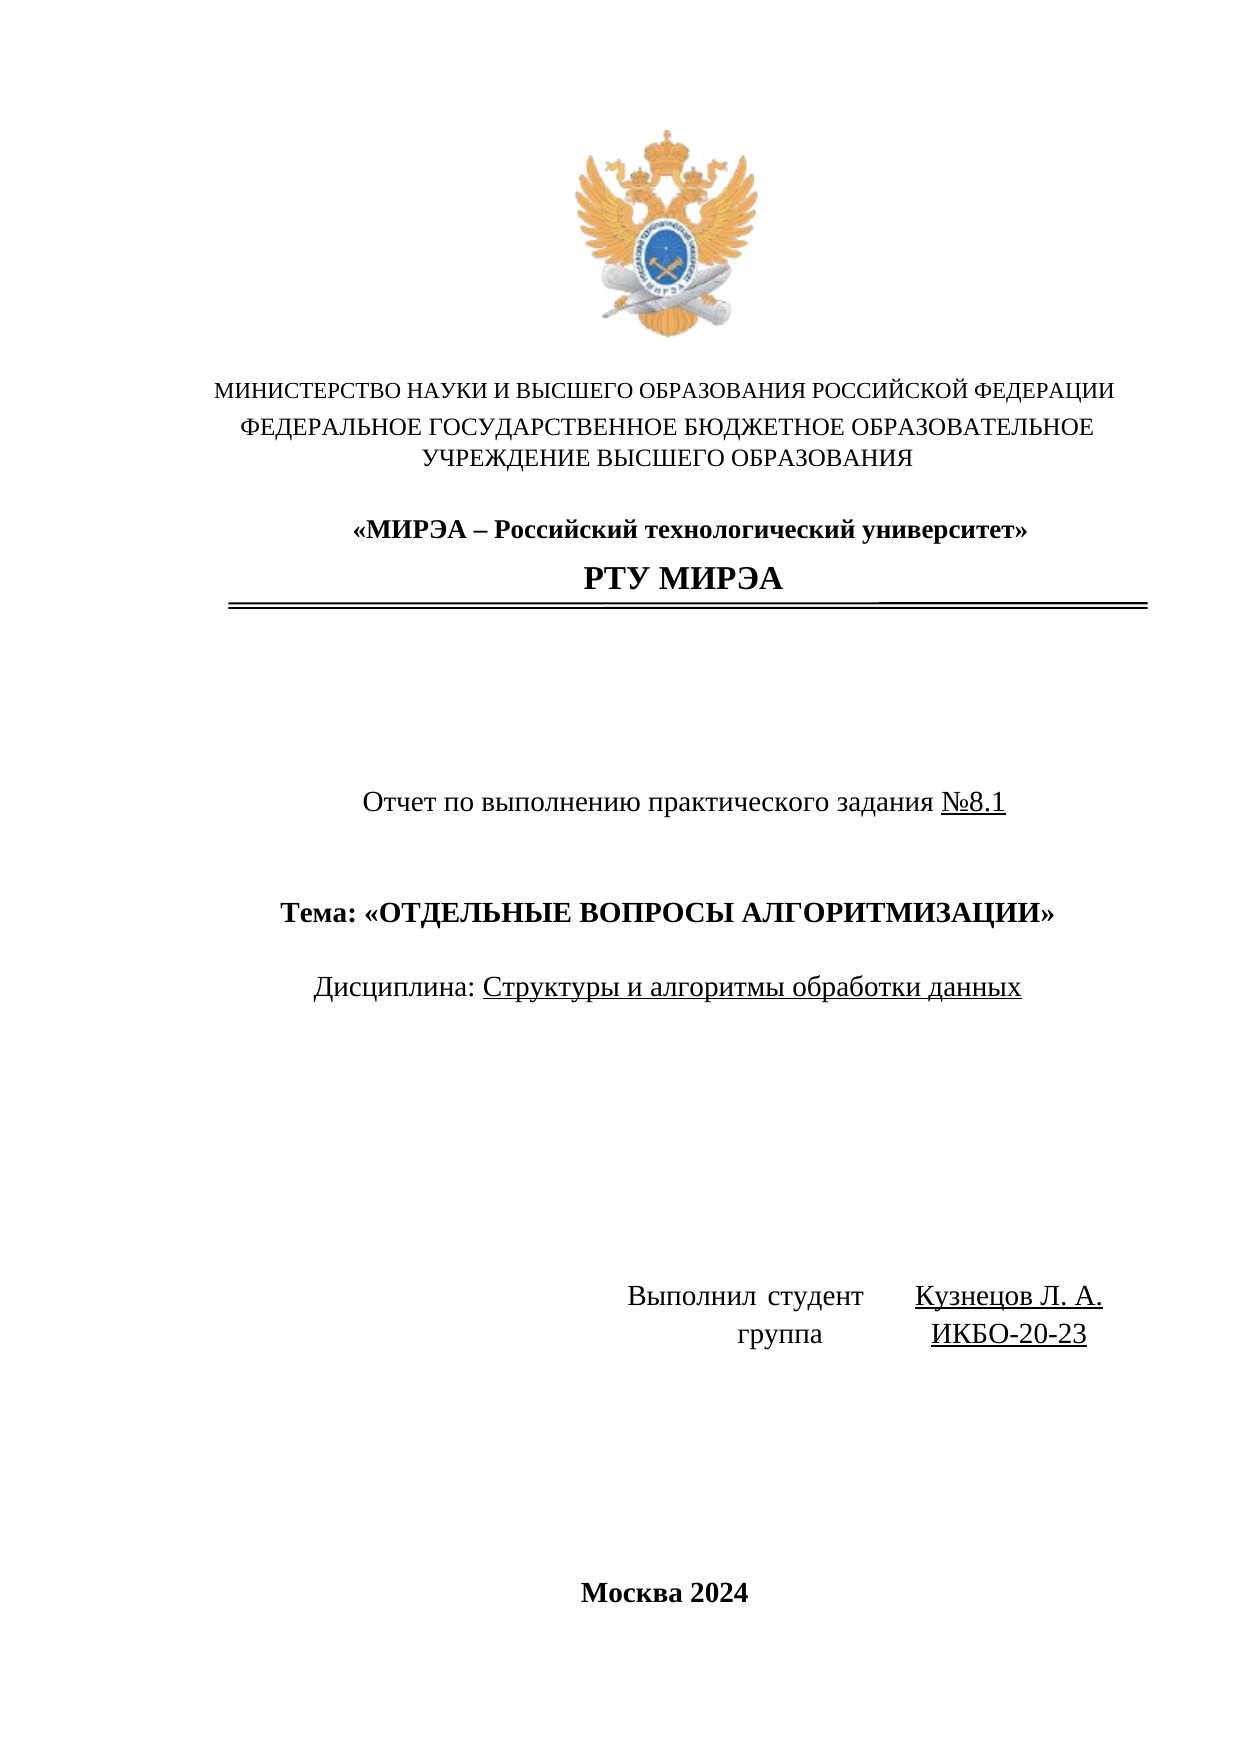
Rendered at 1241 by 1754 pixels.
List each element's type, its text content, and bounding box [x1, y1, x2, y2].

text Выполнил студент Кузнецов Л. А. [620, 1278, 1152, 1311]
text ФЕДЕРАЛЬНОЕ ГОСУДАРСТВЕННОЕ БЮДЖЕТНОЕ ОБРАЗОВАТЕЛЬНОЕ УЧРЕЖДЕНИЕ ВЫСШЕГО ОБРАЗОВАНИЯ [183, 412, 1152, 471]
text Отчет по выполнению практического задания №8.1 [216, 784, 1152, 818]
text Дисциплина: Структуры и алгоритмы обработки данных [216, 969, 1119, 1002]
text группа ИКБО-20-23 [177, 1316, 1152, 1349]
text Тема: «ОТДЕЛЬНЫЕ ВОПРОСЫ АЛГОРИТМИЗАЦИИ» [216, 895, 1119, 928]
picture [551, 118, 778, 341]
text «МИРЭА – Российский технологический университет» [352, 513, 1152, 544]
text МИНИСТЕРСТВО НАУКИ И ВЫСШЕГО ОБРАЗОВАНИЯ РОССИЙСКОЙ ФЕДЕРАЦИИ [177, 377, 1152, 403]
subtitle РТУ МИРЭА [215, 558, 1152, 596]
text Москва 2024 [177, 1576, 1152, 1609]
